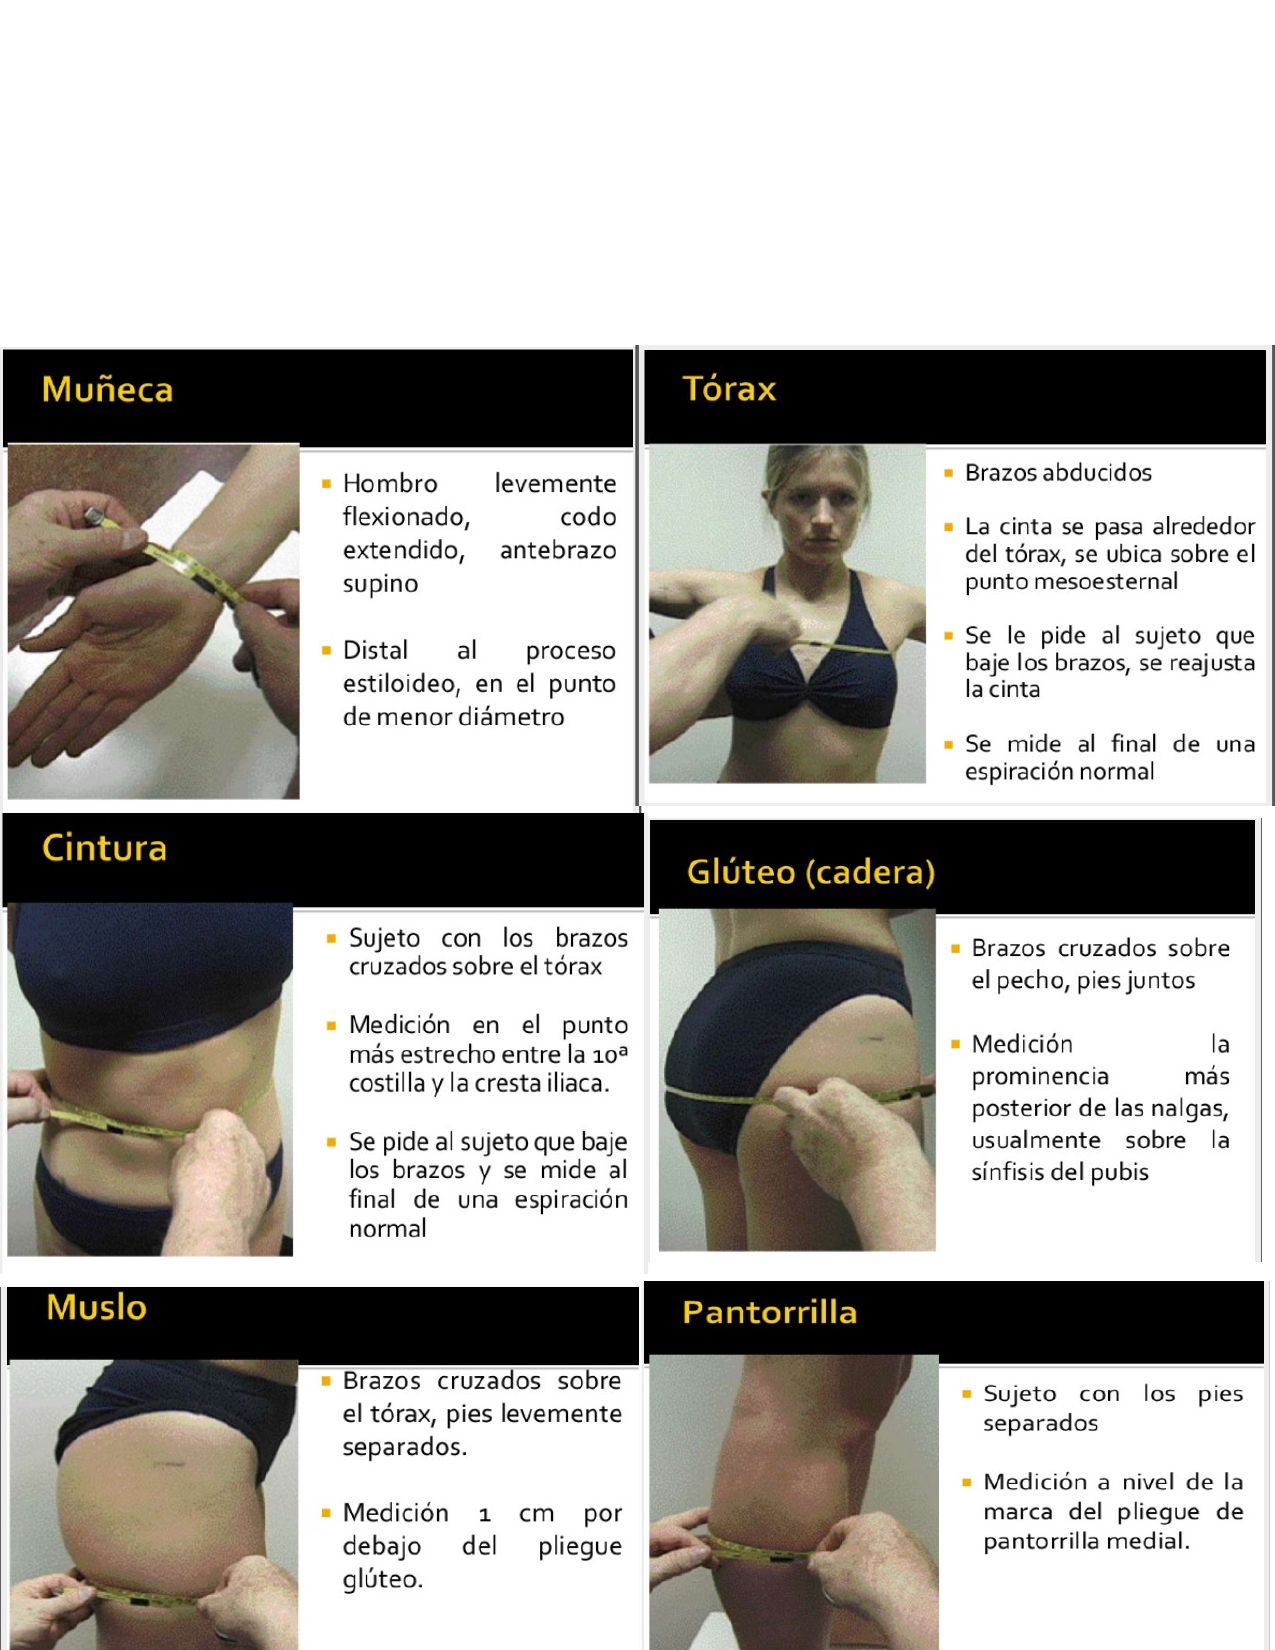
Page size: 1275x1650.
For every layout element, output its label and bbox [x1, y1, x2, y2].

picture [0, 1287, 640, 1650]
picture [641, 1281, 1270, 1650]
picture [0, 345, 1275, 1274]
